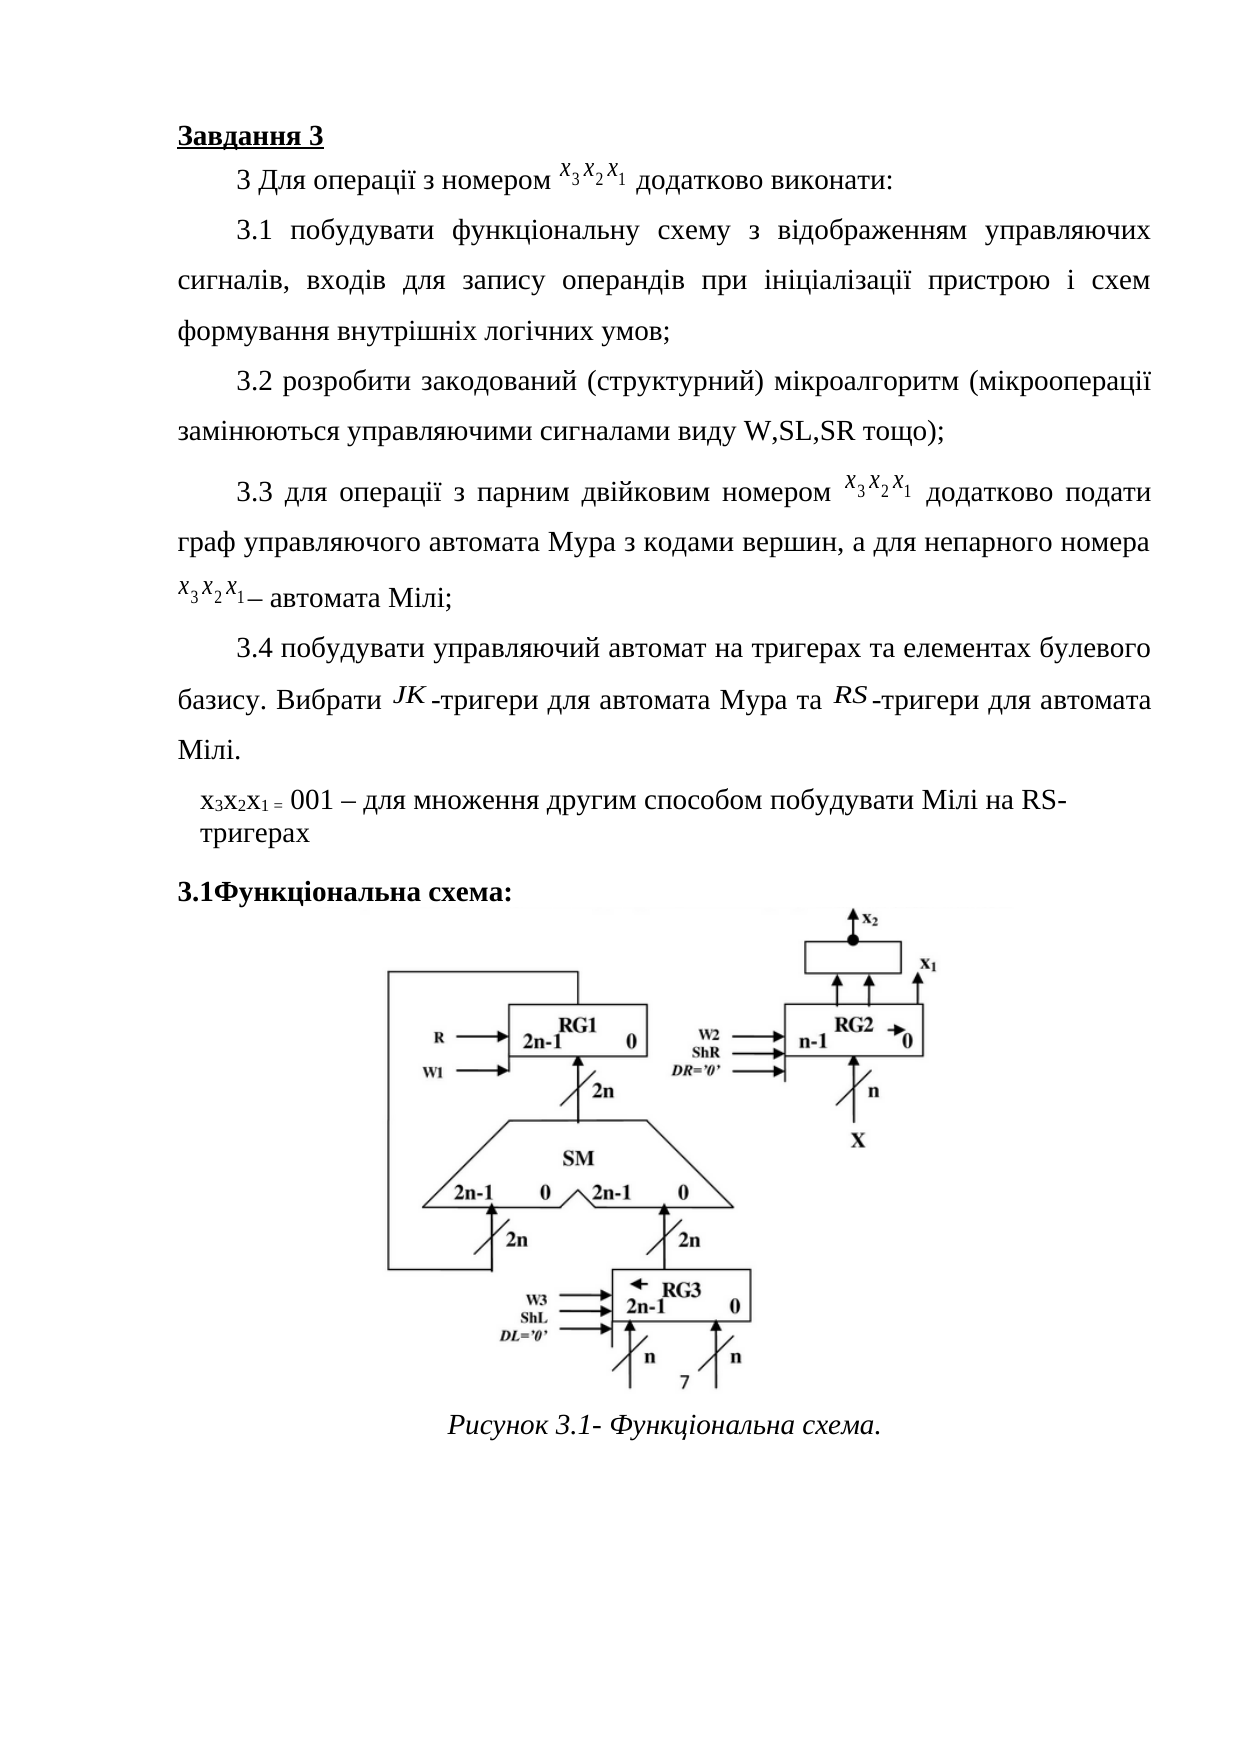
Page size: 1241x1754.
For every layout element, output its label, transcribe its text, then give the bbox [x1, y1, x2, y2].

text Рисунок 3.1- Функціональна схема. [177, 1407, 1152, 1441]
text 3.4 побудувати управляючий автомат на тригерах та елементах булевого базису. Вибрати -тригери для автомата Мура та -тригери для автомата Мілі. [177, 630, 1152, 766]
text Завдання 3 [177, 118, 1152, 152]
text 3.3 для операції з парним двійковим номером додатково подати граф управляючого автомата Мура з кодами вершин, а для непарного номера – автомата Мілі; [177, 464, 1152, 613]
text 3.1 побудувати функціональну схему з відображенням управляючих сигналів, входів для запису операндів при ініціалізації пристрою і схем формування внутрішніх логічних умов; [177, 212, 1152, 346]
text 3.1Функціональна схема: [177, 874, 1152, 907]
picture [315, 907, 1014, 1408]
text 3 Для операції з номером додатково виконати: [177, 152, 1152, 195]
text 3.2 розробити закодований (структурний) мікроалгоритм (мікрооперації замінюються управляючими сигналами виду W,SL,SR тощо); [177, 363, 1152, 447]
text x3x2x1 = 001 – для множення другим способом побудувати Мілі на RS-тригерах [200, 783, 1152, 849]
